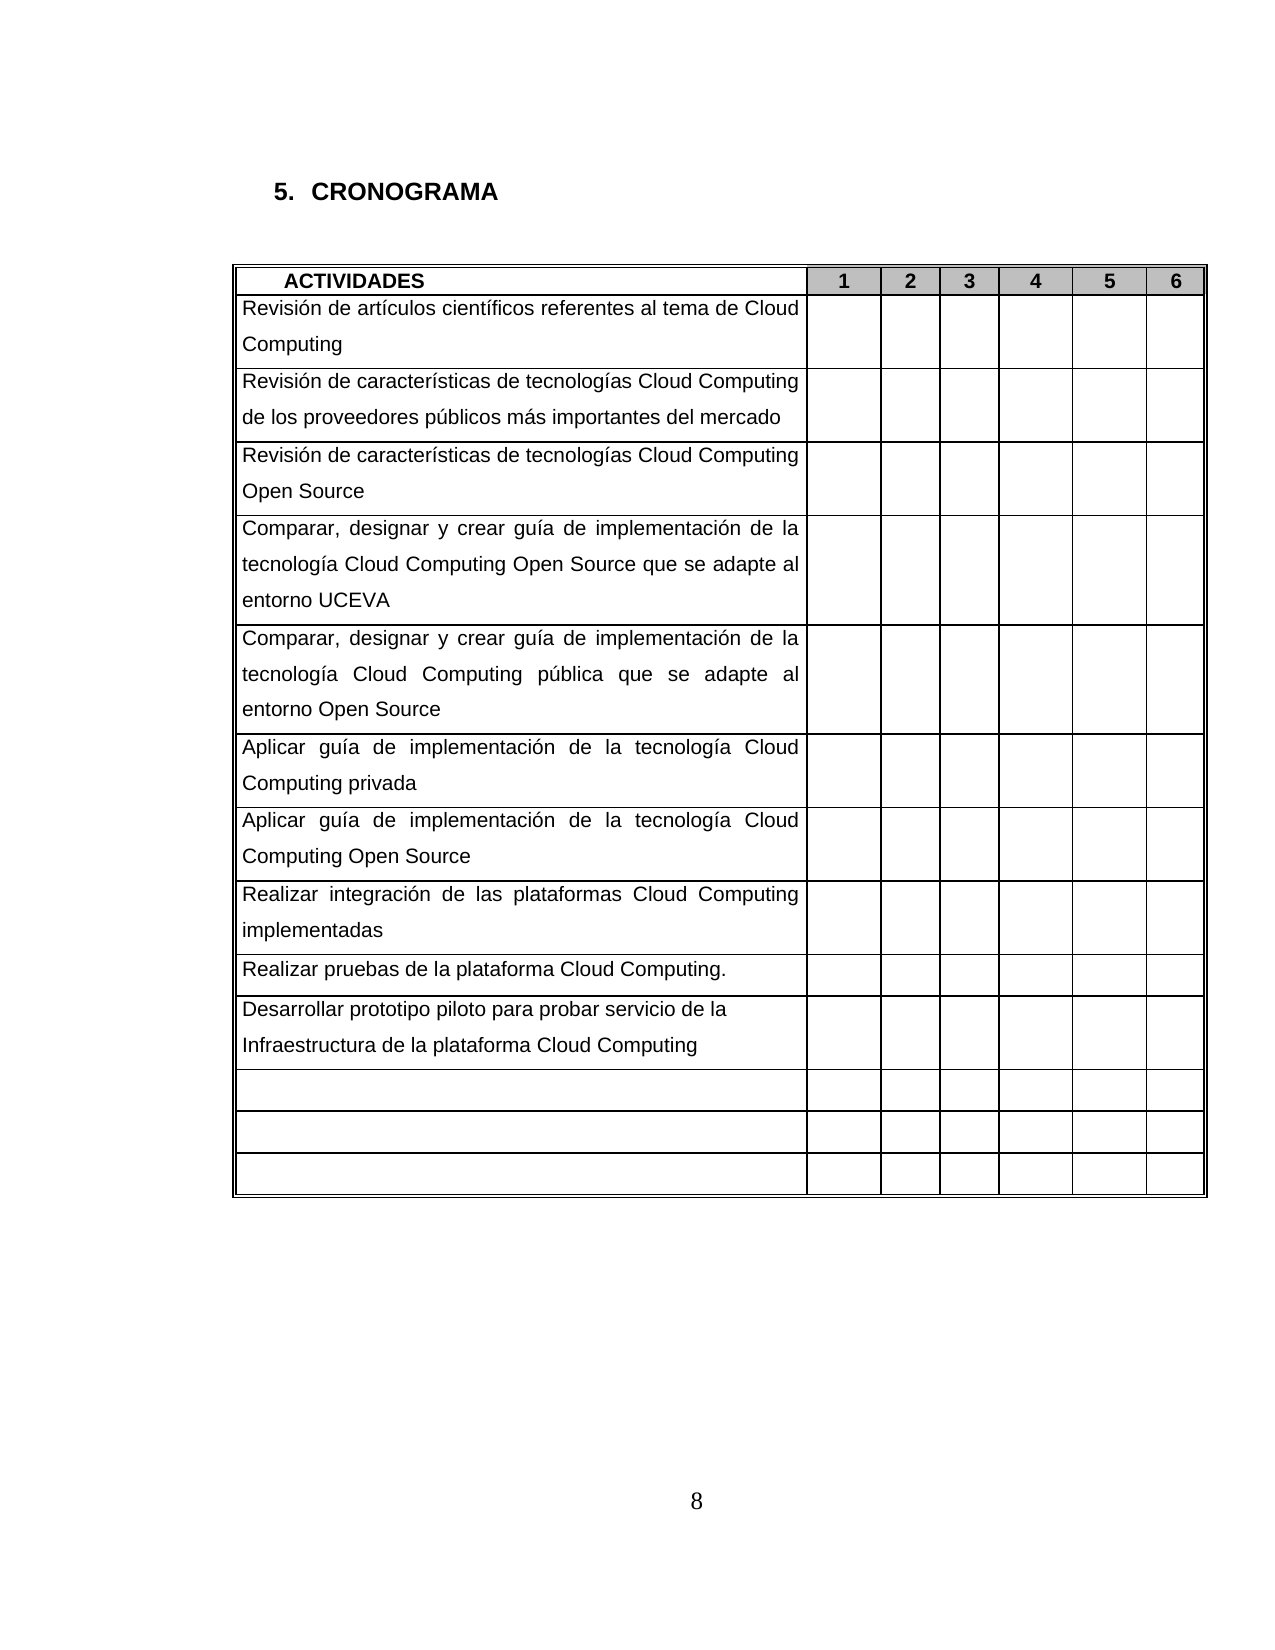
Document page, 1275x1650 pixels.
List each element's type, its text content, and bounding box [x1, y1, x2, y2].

table_cell Revisión de características de tecnologías Cloud Computing Open Source [237, 443, 806, 514]
table_cell [237, 1154, 806, 1194]
table_header 4 [1000, 268, 1072, 294]
table_cell [1000, 1070, 1072, 1110]
table_cell [1073, 516, 1146, 624]
table_cell [882, 516, 939, 624]
table_cell [1147, 626, 1203, 733]
table_cell [1073, 1112, 1146, 1152]
table_cell [882, 808, 939, 880]
table_cell [1073, 808, 1146, 880]
table_header 5 [1073, 268, 1146, 294]
table_cell [941, 369, 998, 441]
table_cell [882, 1154, 939, 1194]
table_cell [1147, 1112, 1203, 1152]
table_cell [1073, 997, 1146, 1069]
table_cell [1147, 882, 1203, 953]
table_cell Realizar integración de las plataformas Cloud Computing implementadas [237, 882, 806, 953]
table_cell [941, 516, 998, 624]
table_cell [1073, 443, 1146, 514]
table_cell [808, 735, 880, 807]
table_cell [1147, 516, 1203, 624]
table_cell Aplicar guía de implementación de la tecnología Cloud Computing privada [237, 735, 806, 807]
table_cell [941, 296, 998, 368]
table_cell [808, 997, 880, 1069]
table_header 2 [882, 268, 939, 294]
table_cell [941, 997, 998, 1069]
table_cell [941, 808, 998, 880]
table_cell [882, 296, 939, 368]
table_cell [1000, 516, 1072, 624]
table_cell [808, 369, 880, 441]
table_cell Comparar, designar y crear guía de implementación de la tecnología Cloud Computing pública que se adapte al entorno Open Source [237, 626, 806, 733]
table_cell [1000, 443, 1072, 514]
table_cell [1000, 735, 1072, 807]
table_header ACTIVIDADES [237, 268, 806, 294]
table_cell [882, 1070, 939, 1110]
table_cell [941, 882, 998, 953]
table_cell [808, 1112, 880, 1152]
table_cell [1147, 1070, 1203, 1110]
table_cell [882, 626, 939, 733]
table_cell [1073, 296, 1146, 368]
table_cell [1073, 626, 1146, 733]
table_cell [237, 1070, 806, 1110]
table_cell Aplicar guía de implementación de la tecnología Cloud Computing Open Source [237, 808, 806, 880]
table_cell [1000, 1154, 1072, 1194]
table_cell [1000, 369, 1072, 441]
table_cell Revisión de características de tecnologías Cloud Computing de los proveedores públicos más importantes del mercado [237, 369, 806, 441]
table_header 1 [808, 268, 880, 294]
table_cell [1073, 882, 1146, 953]
table_cell [1073, 369, 1146, 441]
table_cell [808, 626, 880, 733]
table_cell [941, 735, 998, 807]
table_cell Revisión de artículos científicos referentes al tema de Cloud Computing [237, 296, 806, 368]
table_cell [808, 516, 880, 624]
table_cell [1000, 296, 1072, 368]
table_cell [941, 1112, 998, 1152]
table_cell [808, 955, 880, 995]
table_cell [808, 1070, 880, 1110]
table_cell [882, 997, 939, 1069]
table_cell [1147, 296, 1203, 368]
table_cell [1073, 1070, 1146, 1110]
table_cell [882, 1112, 939, 1152]
table_cell [941, 955, 998, 995]
table_cell [1147, 443, 1203, 514]
table_cell [1073, 1154, 1146, 1194]
table_header 6 [1147, 268, 1203, 294]
table_cell [1147, 735, 1203, 807]
table_cell [941, 443, 998, 514]
table_cell [882, 735, 939, 807]
table_cell Desarrollar prototipo piloto para probar servicio de la Infraestructura de la plataforma Cloud Computing [237, 997, 806, 1069]
table_cell [1000, 955, 1072, 995]
table_cell [237, 1112, 806, 1152]
table_cell [808, 1154, 880, 1194]
table_cell [1147, 369, 1203, 441]
table_cell Realizar pruebas de la plataforma Cloud Computing. [237, 955, 806, 995]
table_cell [882, 955, 939, 995]
table_cell [808, 882, 880, 953]
table_header 3 [941, 268, 998, 294]
table_cell [808, 443, 880, 514]
table_cell [1147, 997, 1203, 1069]
table_cell [882, 882, 939, 953]
table_cell [1000, 997, 1072, 1069]
table_cell [1000, 626, 1072, 733]
list CRONOGRAMA [274, 177, 1157, 206]
table_cell [1000, 1112, 1072, 1152]
table_cell [941, 626, 998, 733]
table_cell [882, 369, 939, 441]
table_cell [882, 443, 939, 514]
table_cell [1147, 808, 1203, 880]
table_cell [1000, 882, 1072, 953]
table_cell [1147, 1154, 1203, 1194]
table_cell [1073, 955, 1146, 995]
table_cell [1147, 955, 1203, 995]
table_cell [808, 296, 880, 368]
table_cell [1073, 735, 1146, 807]
table_cell [941, 1070, 998, 1110]
table_cell [941, 1154, 998, 1194]
table_cell Comparar, designar y crear guía de implementación de la tecnología Cloud Computing Open Source que se adapte al entorno UCEVA [237, 516, 806, 624]
table_cell [808, 808, 880, 880]
table_cell [1000, 808, 1072, 880]
